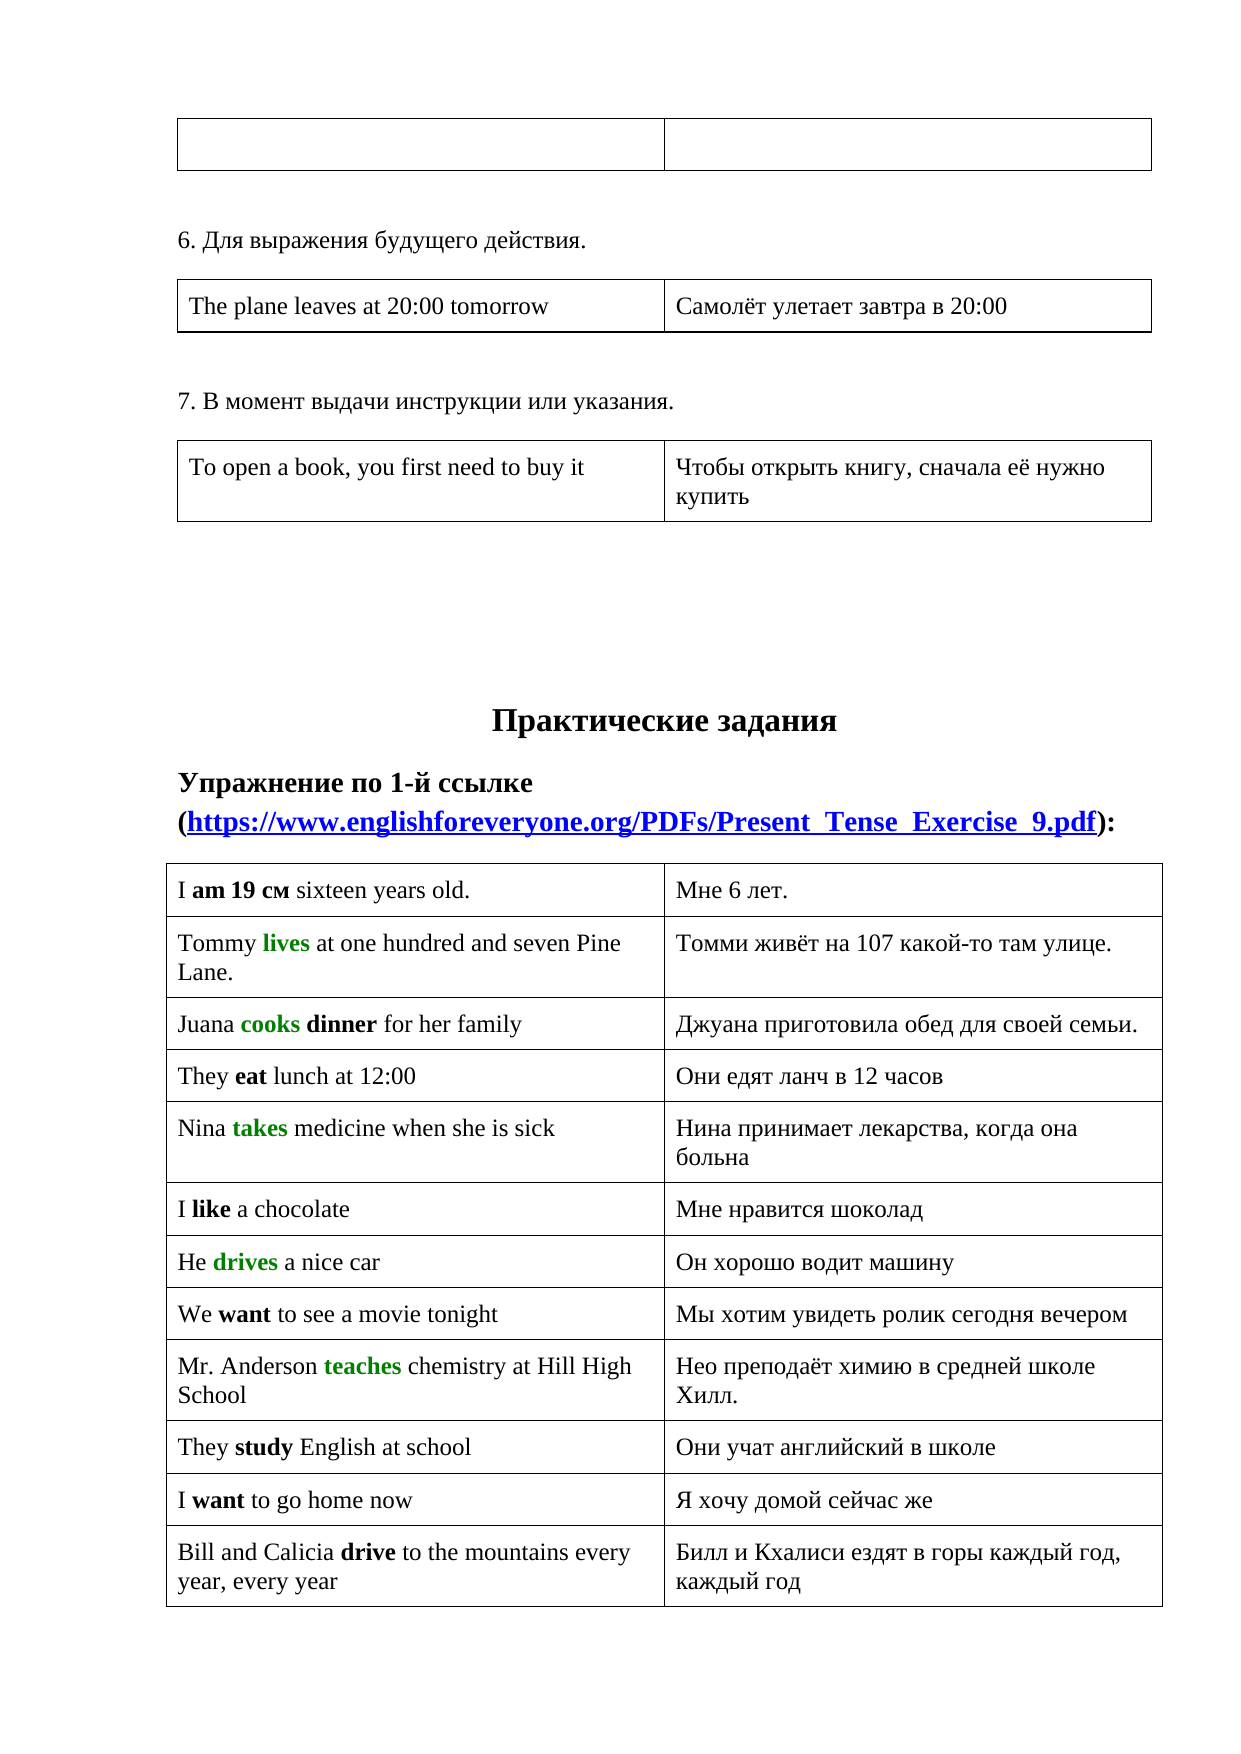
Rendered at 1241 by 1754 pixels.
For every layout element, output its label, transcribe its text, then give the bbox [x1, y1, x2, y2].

table_cell Нео преподаёт химию в средней школе Хилл. [665, 1340, 1162, 1420]
table_cell Они едят ланч в 12 часов [665, 1050, 1162, 1101]
text Упражнение по 1-й ссылке (https://www.englishforeveryone.org/PDFs/Present_Tense_Exercise_9.pdf): [177, 765, 1152, 837]
table_cell Я хочу домой сейчас же [665, 1474, 1162, 1525]
table_cell Nina takes medicine when she is sick [167, 1102, 664, 1182]
table_cell We want to see a movie tonight [167, 1288, 664, 1339]
table_cell Juana cooks dinner for her family [167, 998, 664, 1049]
table_cell Tommy lives at one hundred and seven Pine Lane. [167, 917, 664, 997]
table_cell Он хорошо водит машину [665, 1236, 1162, 1287]
table_header [665, 119, 1151, 170]
table_header Чтобы открыть книгу, сначала её нужно купить [665, 441, 1151, 521]
table_header [178, 119, 664, 170]
table_header To open a book, you first need to buy it [178, 441, 664, 521]
table_cell Мне нравится шоколад [665, 1183, 1162, 1234]
table_cell Mr. Anderson teaches chemistry at Hill High School [167, 1340, 664, 1420]
table_cell Нина принимает лекарства, когда она больна [665, 1102, 1162, 1182]
text 7. В момент выдачи инструкции или указания. [177, 386, 1152, 415]
table_cell Джуана приготовила обед для своей семьи. [665, 998, 1162, 1049]
table_cell I want to go home now [167, 1474, 664, 1525]
table_cell They study English at school [167, 1421, 664, 1472]
table_cell I like a chocolate [167, 1183, 664, 1234]
text 6. Для выражения будущего действия. [177, 225, 1152, 254]
text Практические задания [177, 700, 1152, 739]
table_header I am 19 см sixteen years old. [167, 864, 664, 916]
table_cell Они учат английский в школе [665, 1421, 1162, 1472]
table_cell Мы хотим увидеть ролик сегодня вечером [665, 1288, 1162, 1339]
table_cell He drives a nice car [167, 1236, 664, 1287]
table_header Мне 6 лет. [665, 864, 1162, 916]
table_header The plane leaves at 20:00 tomorrow [178, 280, 664, 331]
table_header Самолёт улетает завтра в 20:00 [665, 280, 1151, 331]
table_cell Bill and Calicia drive to the mountains every year, every year [167, 1526, 664, 1606]
table_cell They eat lunch at 12:00 [167, 1050, 664, 1101]
table_cell Билл и Кхалиси ездят в горы каждый год, каждый год [665, 1526, 1162, 1606]
table_cell Томми живёт на 107 какой-то там улице. [665, 917, 1162, 997]
